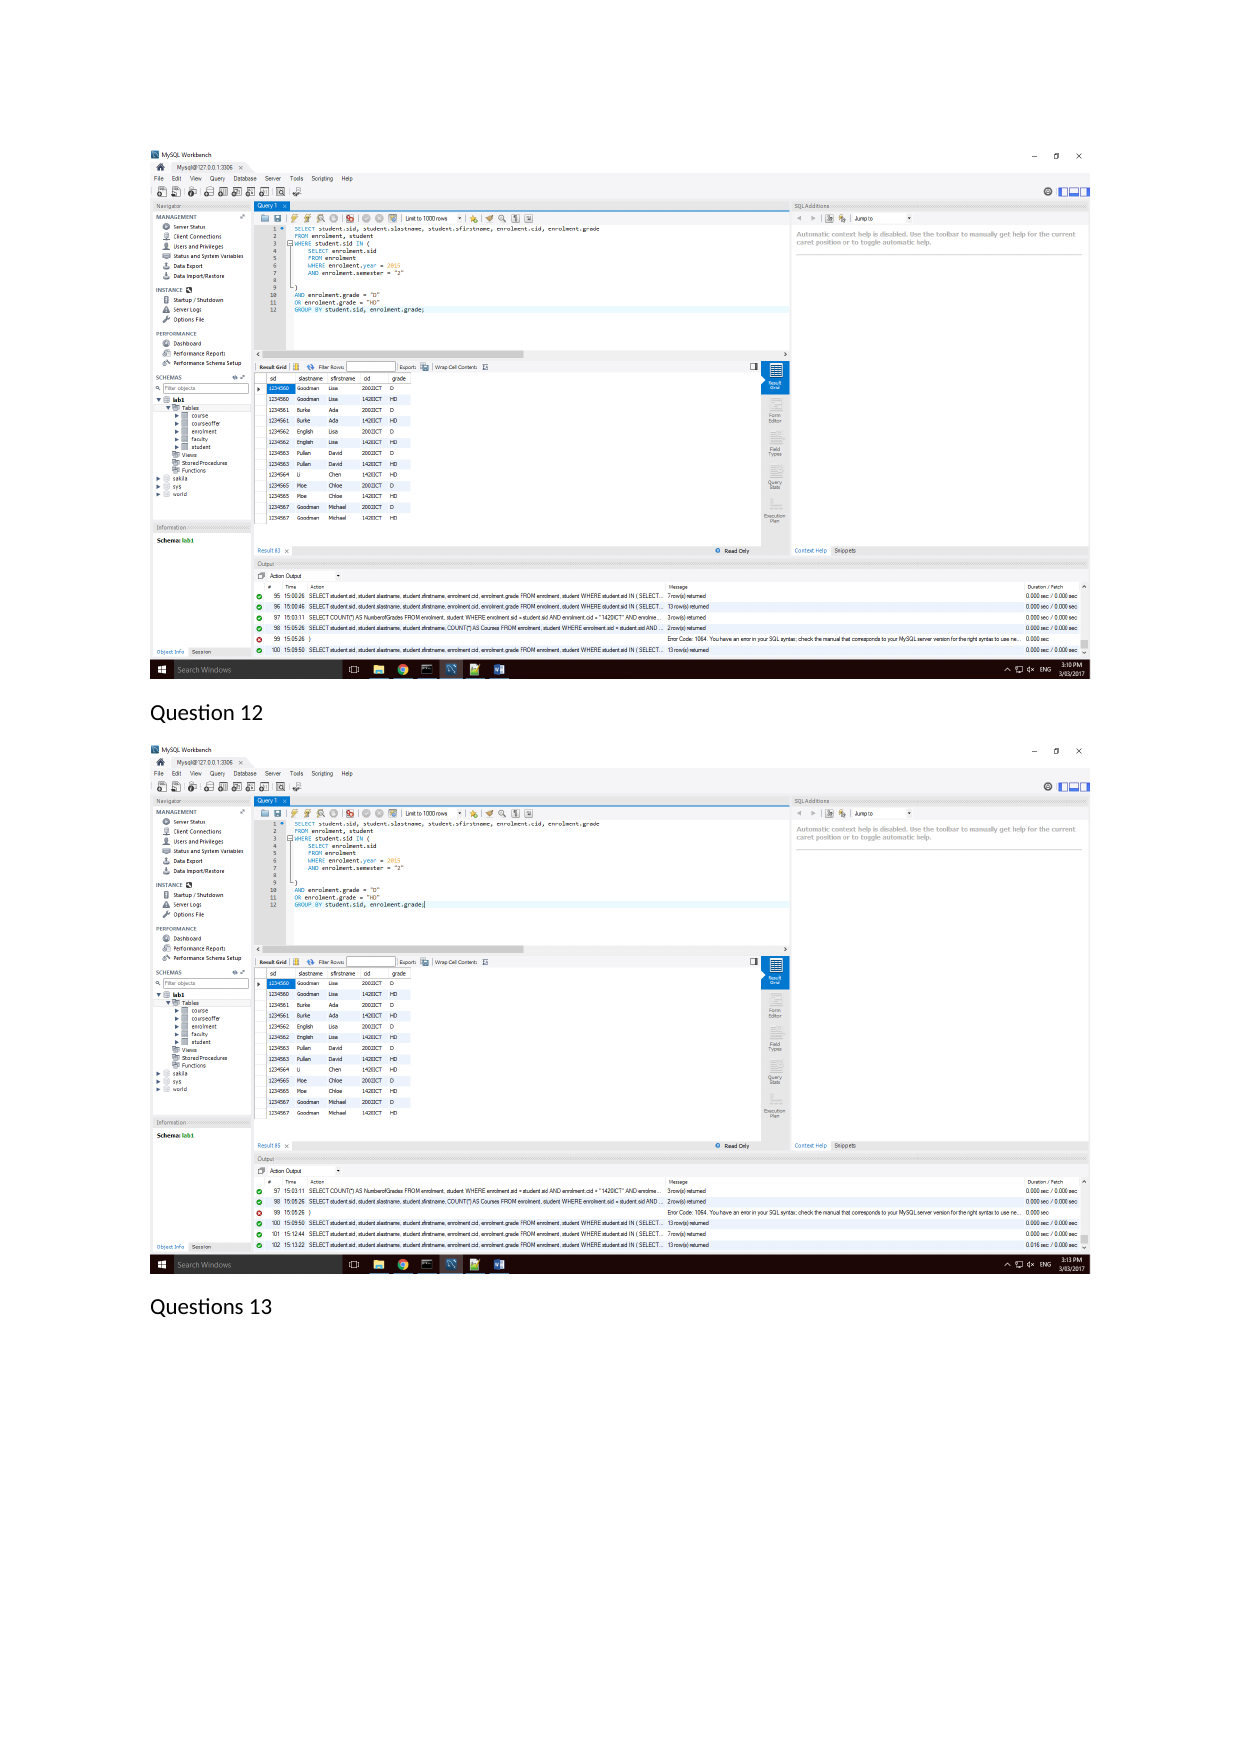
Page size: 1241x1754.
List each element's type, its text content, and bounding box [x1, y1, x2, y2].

picture [150, 150, 1091, 679]
text Questions 13 [150, 1292, 1090, 1320]
picture [150, 744, 1091, 1274]
text Question 12 [150, 698, 1090, 726]
